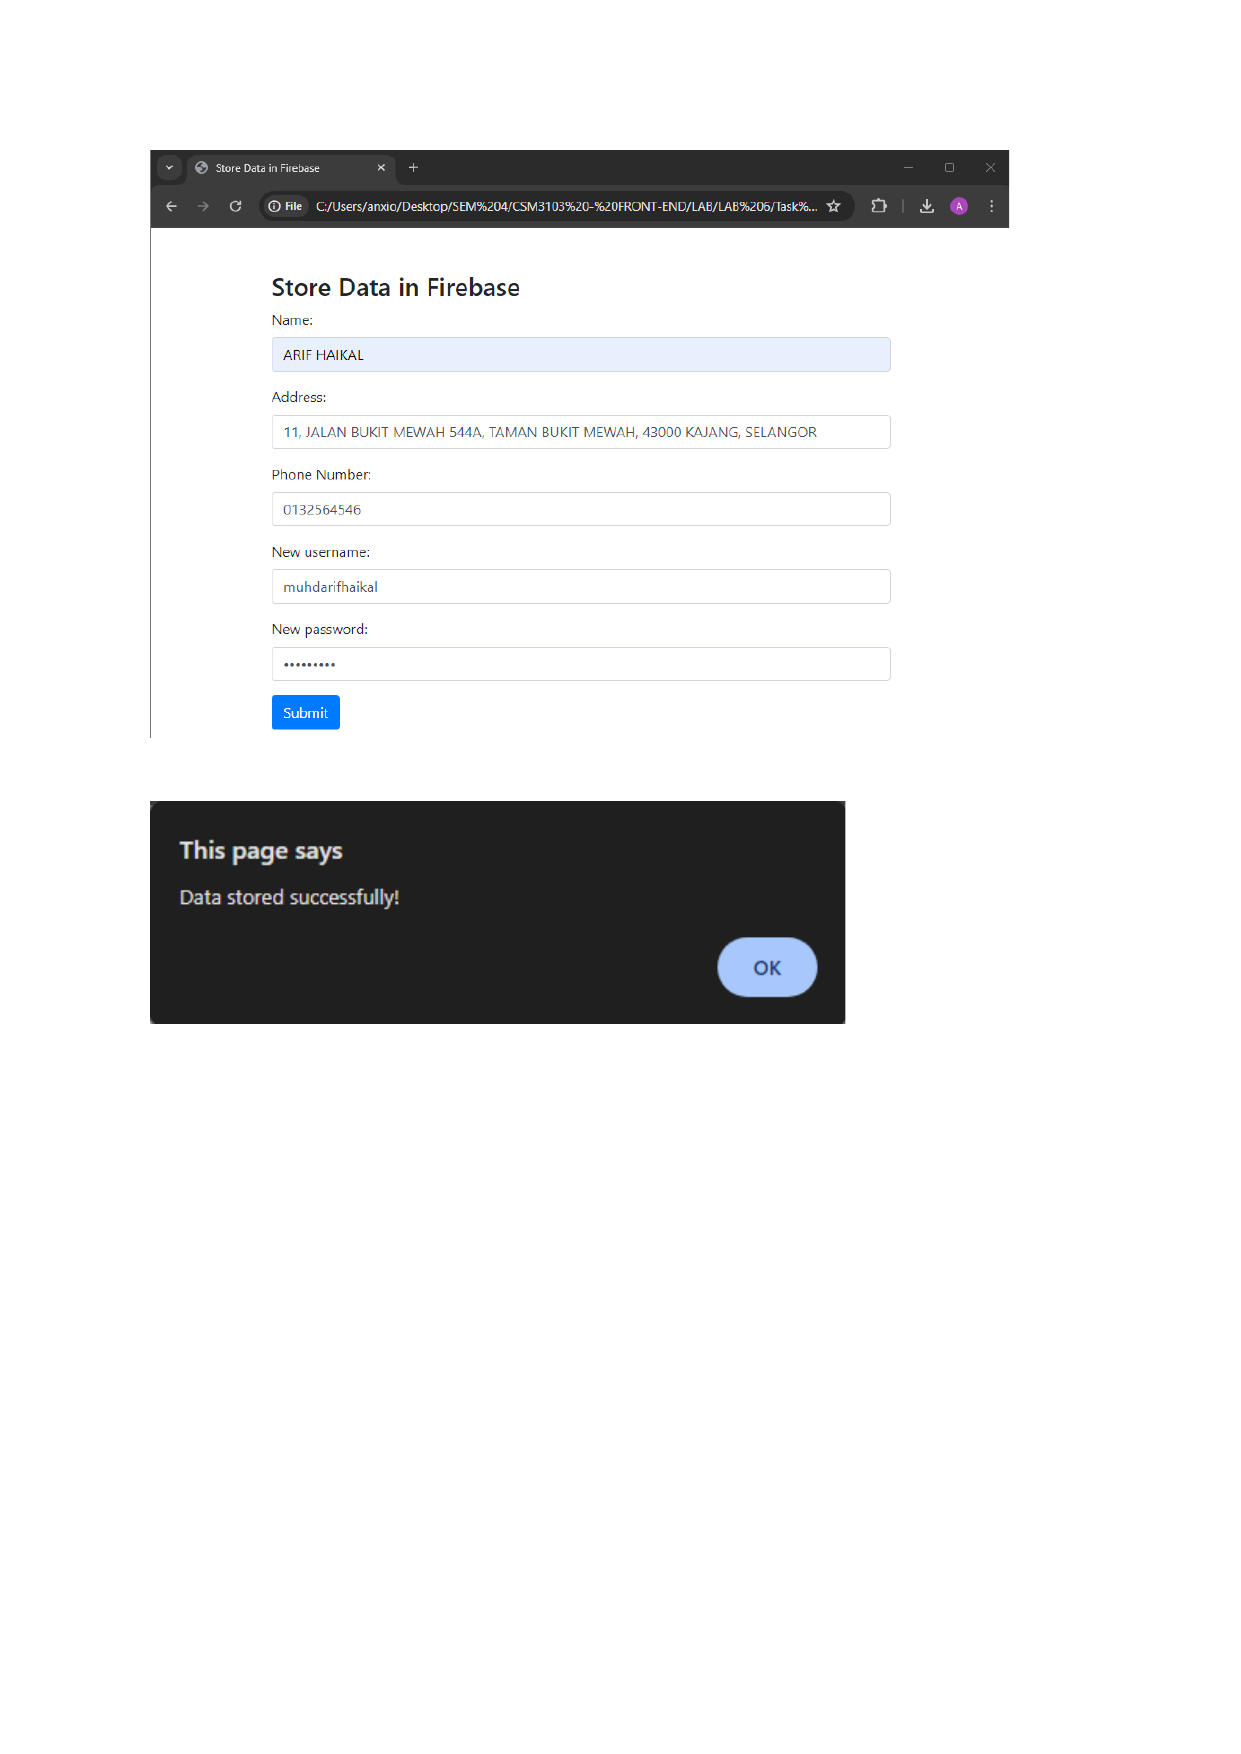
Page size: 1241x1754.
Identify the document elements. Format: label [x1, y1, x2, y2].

picture [150, 801, 846, 1024]
picture [150, 150, 1010, 738]
